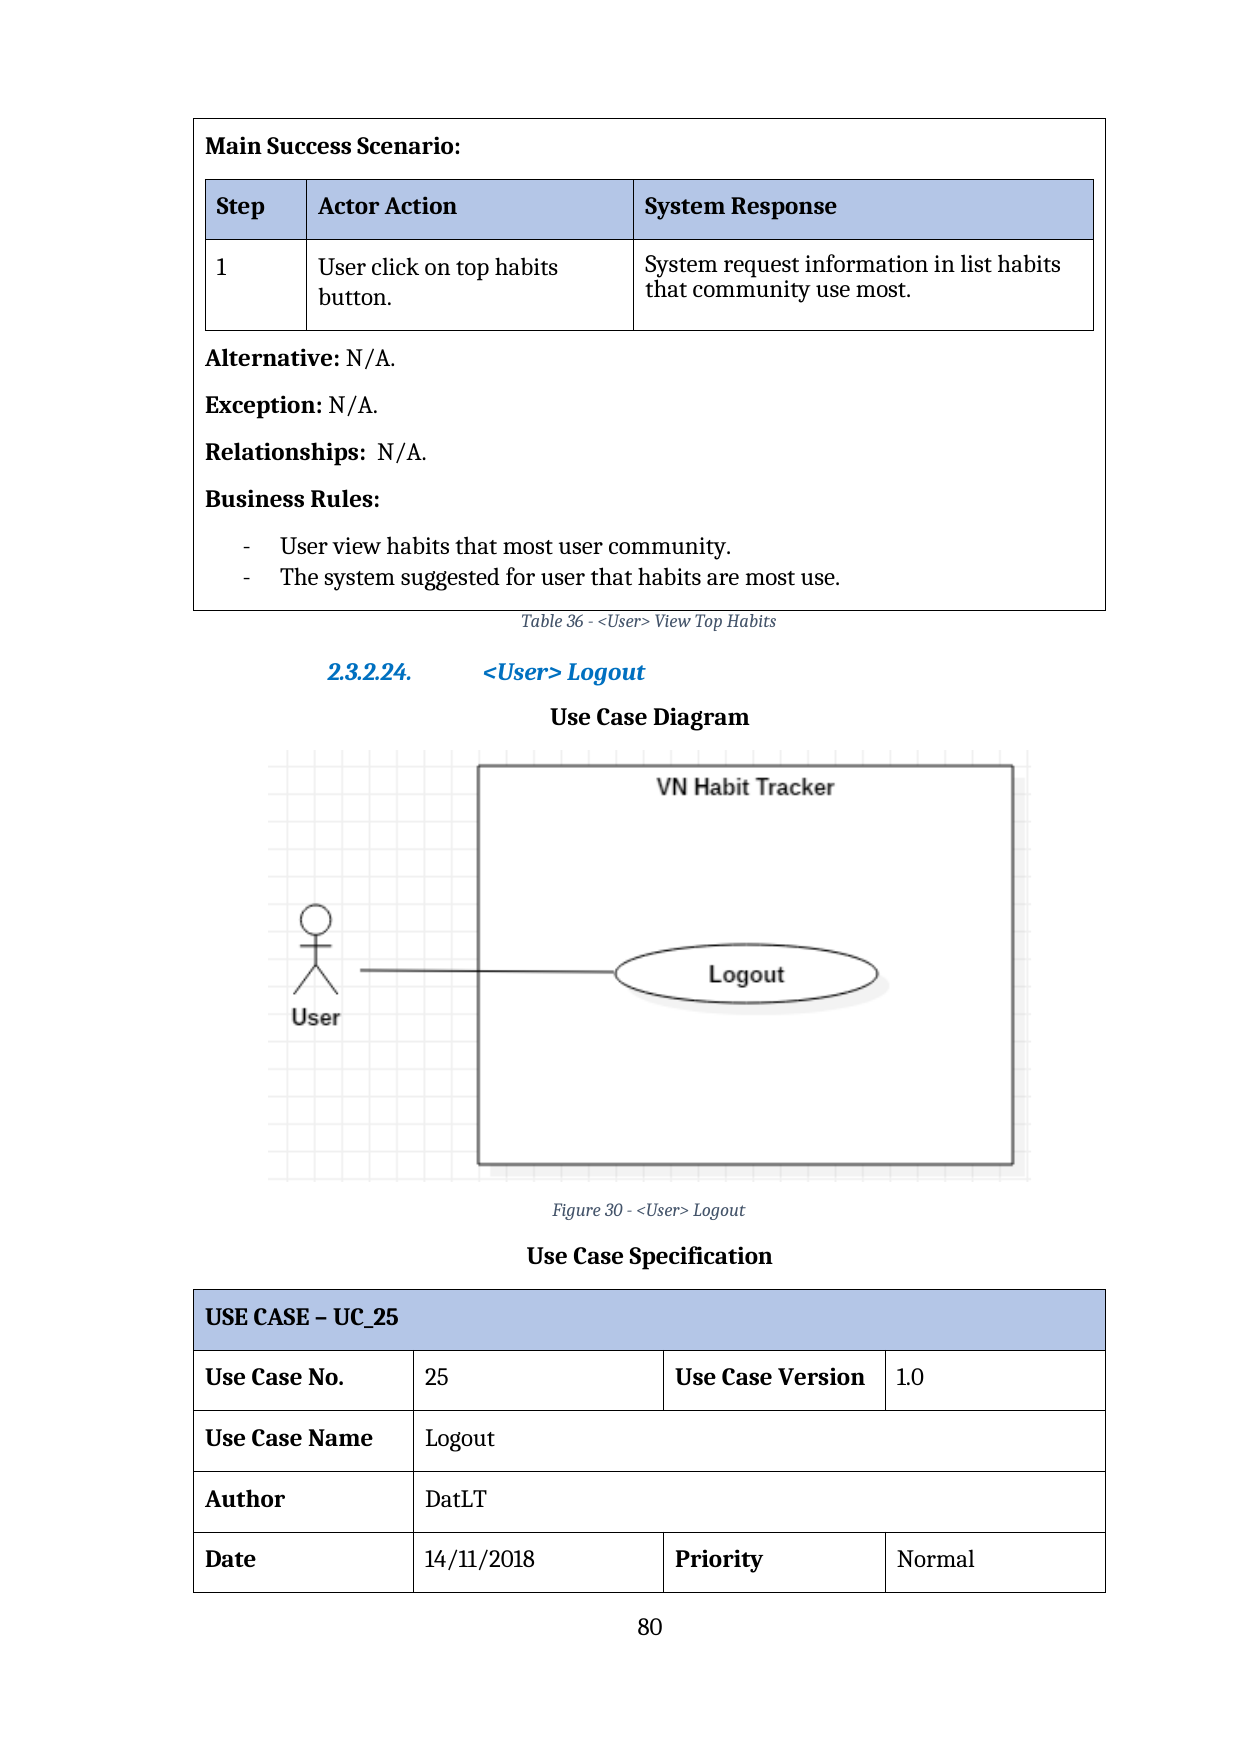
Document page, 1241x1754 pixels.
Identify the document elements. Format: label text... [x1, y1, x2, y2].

table_cell DatLT [414, 1472, 1105, 1532]
table_cell Normal [886, 1533, 1105, 1592]
table_cell 1.0 [886, 1351, 1105, 1410]
table_cell Date [194, 1533, 413, 1592]
table_cell Use Case Name [194, 1411, 413, 1471]
table_cell Use Case No. [194, 1351, 413, 1410]
table_cell 25 [414, 1351, 663, 1410]
text Table - <User> View Top Habits [177, 611, 1122, 632]
text Use Case Diagram [177, 703, 1122, 732]
table_cell 14/11/2018 [414, 1533, 663, 1592]
table_cell Author [194, 1472, 413, 1532]
list Use Case Specification [177, 1242, 1122, 1271]
table_header USE CASE – UC_25 [194, 1290, 1105, 1350]
picture [268, 750, 1032, 1182]
table_cell Priority [664, 1533, 885, 1592]
subtitle <User> Logout [327, 657, 1122, 686]
text Figure - <User> Logout [177, 1199, 1122, 1221]
table_cell Use Case Version [664, 1351, 885, 1410]
table_cell Logout [414, 1411, 1105, 1471]
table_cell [194, 119, 1105, 610]
